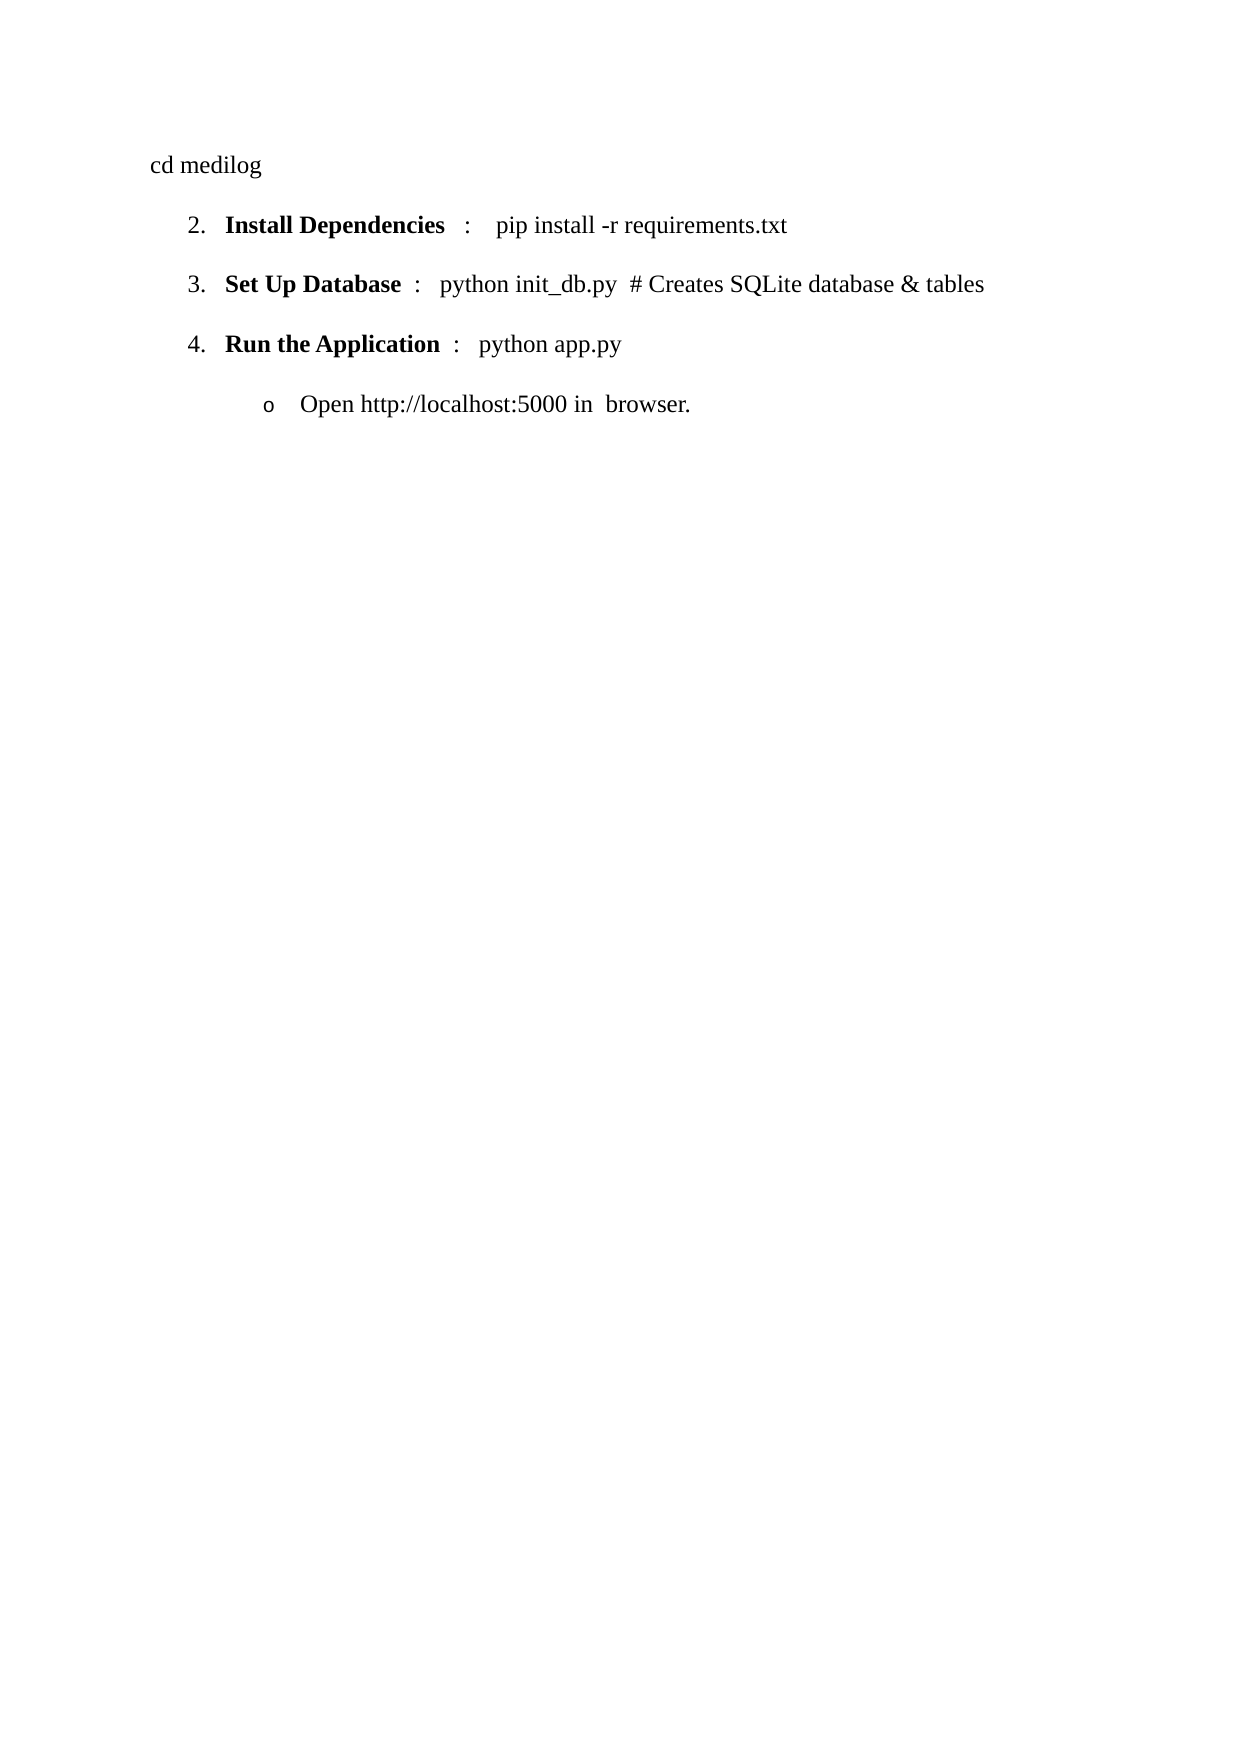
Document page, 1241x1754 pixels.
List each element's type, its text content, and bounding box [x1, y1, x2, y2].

list Open http://localhost:5000 in browser. [262, 389, 1090, 419]
list Install Dependencies : pip install -r requirements.txt [187, 210, 1090, 238]
list Set Up Database : python init_db.py # Creates SQLite database & tables [187, 269, 1090, 298]
list Run the Application : python app.py [187, 329, 1090, 358]
text cd medilog [150, 150, 1090, 179]
